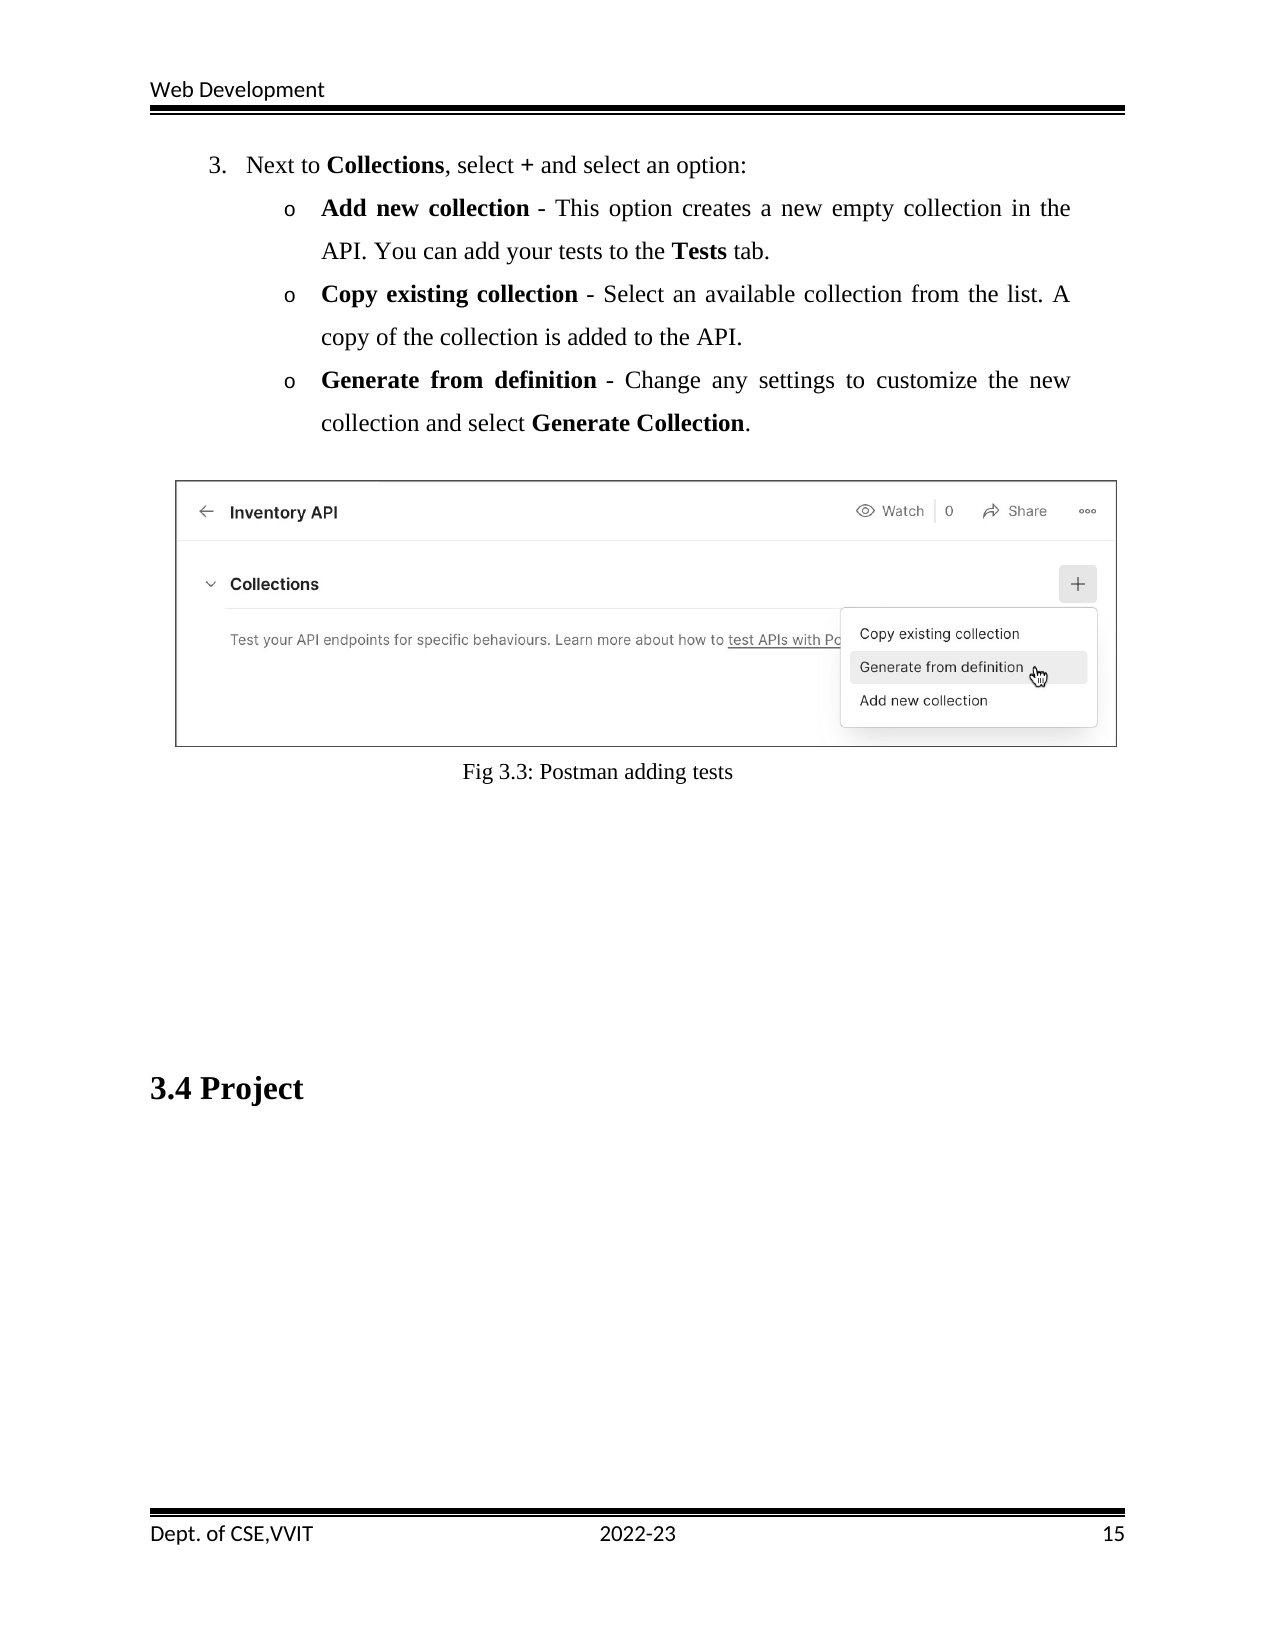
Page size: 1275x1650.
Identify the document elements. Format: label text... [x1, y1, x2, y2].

list Copy existing collection - Select an available collection from the list. A copy of the collection is added to the API. [283, 279, 1071, 351]
list Next to Collections, select + and select an option: [208, 150, 1125, 179]
text 3.4 Project [150, 1068, 1125, 1106]
text Fig 3.3: Postman adding tests [462, 747, 761, 784]
list Generate from definition - Change any settings to customize the new collection and select Generate Collection. [283, 366, 1071, 437]
list Add new collection - This option creates a new empty collection in the API. You can add your tests to the Tests tab. [283, 193, 1071, 264]
picture [175, 480, 1117, 747]
